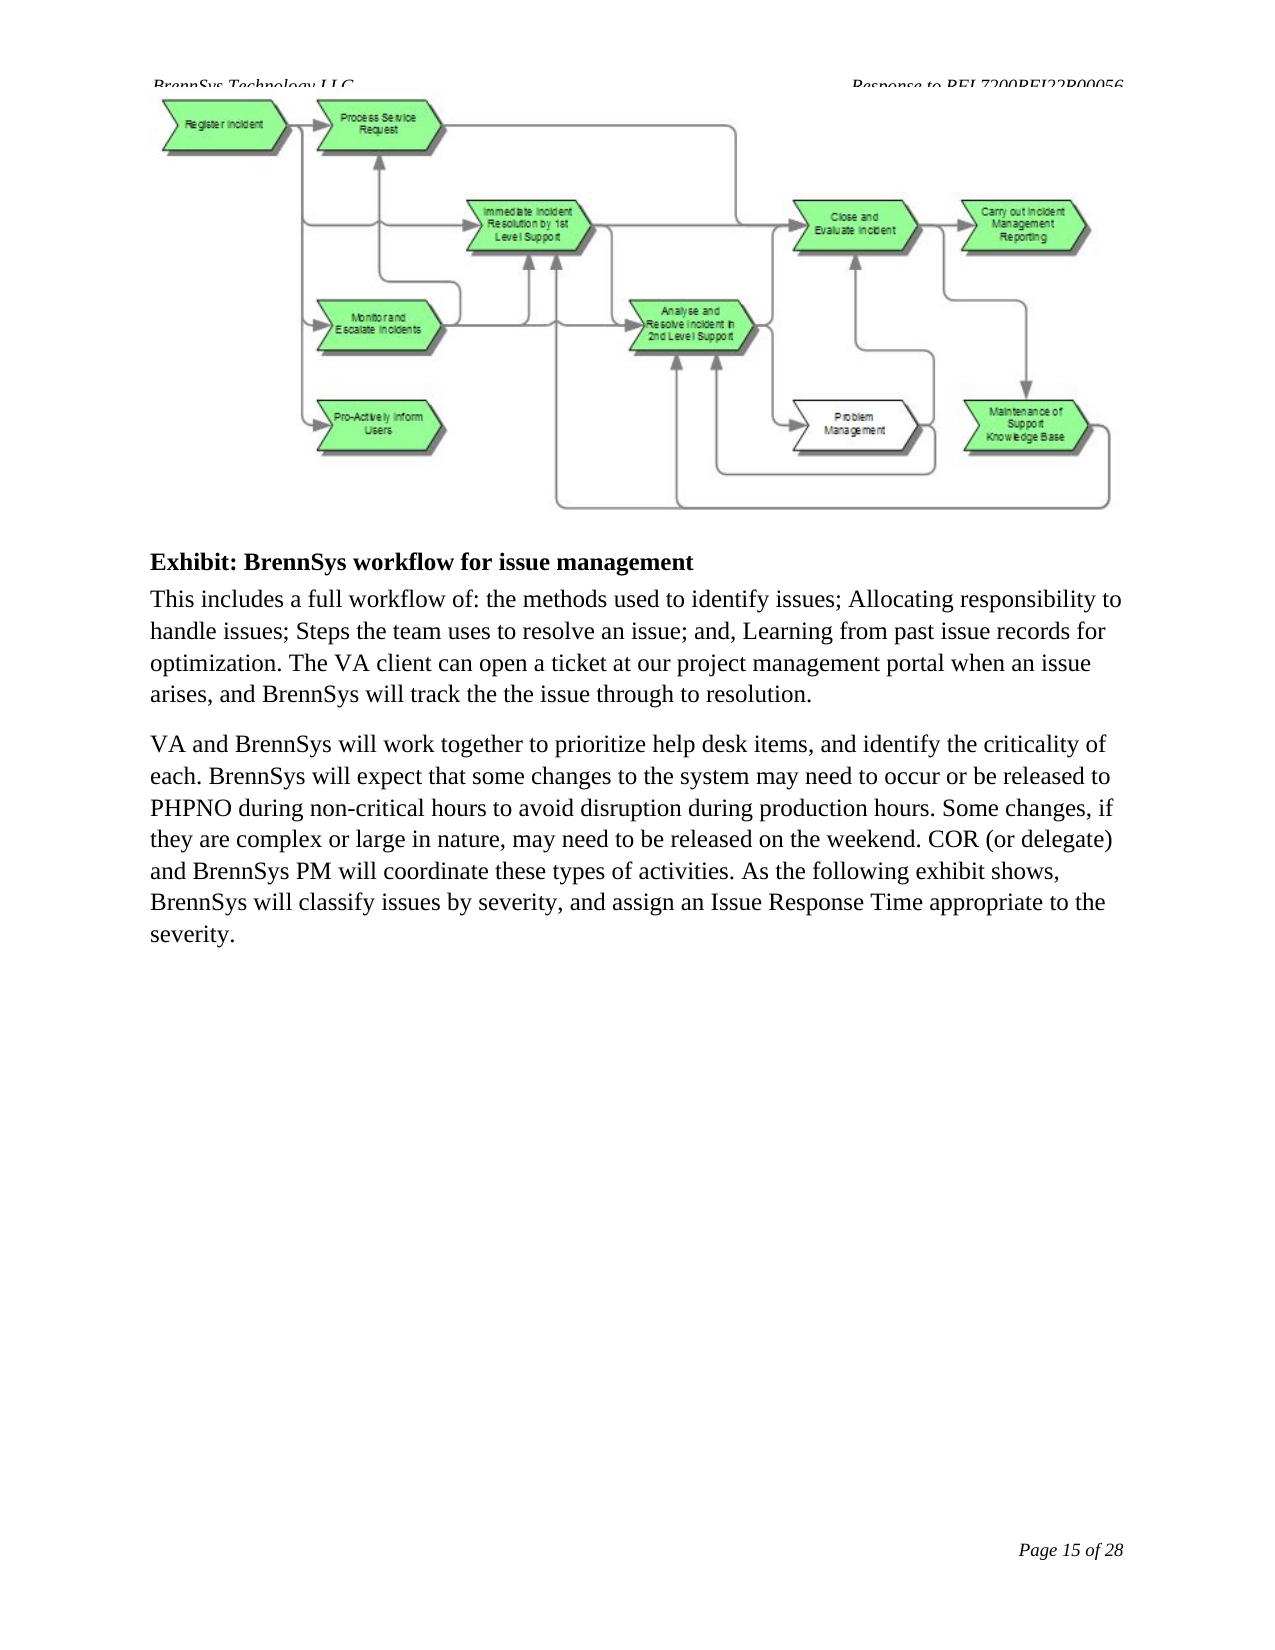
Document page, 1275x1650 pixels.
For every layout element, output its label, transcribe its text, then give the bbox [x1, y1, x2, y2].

text VA and BrennSys will work together to prioritize help desk items, and identify the criticality of each. BrennSys will expect that some changes to the system may need to occur or be released to PHPNO during non-critical hours to avoid disruption during production hours. Some changes, if they are complex or large in nature, may need to be released on the weekend. COR (or delegate) and BrennSys PM will coordinate these types of activities. As the following exhibit shows, BrennSys will classify issues by severity, and assign an Issue Response Time appropriate to the severity. [150, 729, 1125, 948]
picture [148, 87, 1124, 523]
text This includes a full workflow of: the methods used to identify issues; Allocating responsibility to handle issues; Steps the team uses to resolve an issue; and, Learning from past issue records for optimization. The VA client can open a ticket at our project management portal when an issue arises, and BrennSys will track the the issue through to resolution. [150, 584, 1125, 708]
